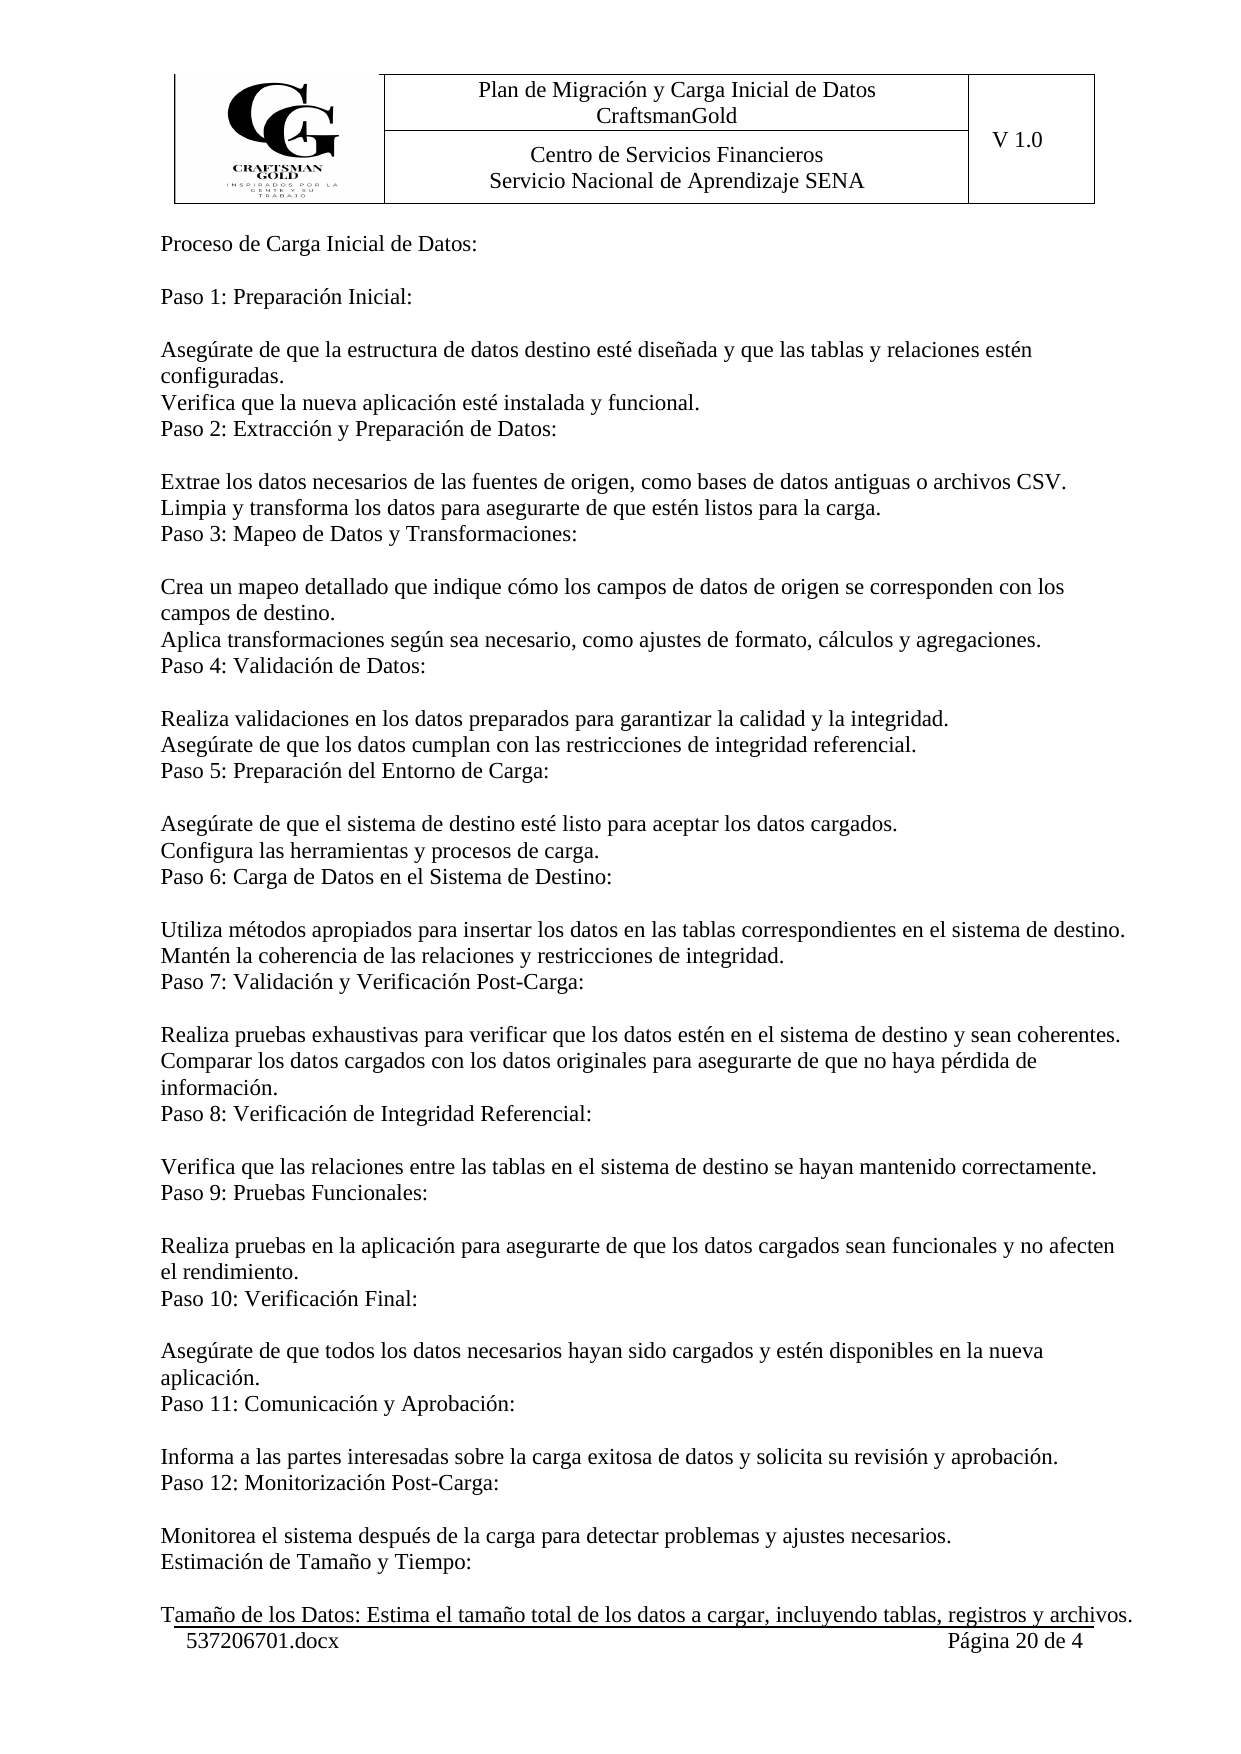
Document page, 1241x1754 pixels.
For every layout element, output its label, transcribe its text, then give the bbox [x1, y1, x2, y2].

text Limpia y transforma los datos para asegurarte de que estén listos para la carga. [160, 494, 1138, 520]
text Estimación de Tamaño y Tiempo: [160, 1548, 1138, 1574]
text Paso 6: Carga de Datos en el Sistema de Destino: [160, 863, 1138, 889]
text Paso 3: Mapeo de Datos y Transformaciones: [160, 520, 1138, 547]
text Asegúrate de que todos los datos necesarios hayan sido cargados y estén disponibles en la nueva aplicación. [160, 1337, 1138, 1390]
text Paso 10: Verificación Final: [160, 1285, 1138, 1311]
text Asegúrate de que la estructura de datos destino esté diseñada y que las tablas y relaciones estén configuradas. [160, 336, 1138, 389]
text Monitorea el sistema después de la carga para detectar problemas y ajustes necesarios. [160, 1522, 1138, 1548]
text Paso 11: Comunicación y Aprobación: [160, 1390, 1138, 1416]
text Extrae los datos necesarios de las fuentes de origen, como bases de datos antiguas o archivos CSV. [160, 468, 1138, 494]
text Paso 8: Verificación de Integridad Referencial: [160, 1100, 1138, 1127]
text Paso 2: Extracción y Preparación de Datos: [160, 415, 1138, 441]
text Proceso de Carga Inicial de Datos: [160, 231, 1138, 257]
text Aplica transformaciones según sea necesario, como ajustes de formato, cálculos y agregaciones. [160, 626, 1138, 652]
text Paso 7: Validación y Verificación Post-Carga: [160, 968, 1138, 995]
text Crea un mapeo detallado que indique cómo los campos de datos de origen se corresponden con los campos de destino. [160, 573, 1138, 626]
text Tamaño de los Datos: Estima el tamaño total de los datos a cargar, incluyendo tablas, registros y archivos. [160, 1601, 1138, 1627]
text Asegúrate de que los datos cumplan con las restricciones de integridad referencial. [160, 731, 1138, 758]
text Informa a las partes interesadas sobre la carga exitosa de datos y solicita su revisión y aprobación. [160, 1443, 1138, 1469]
text Realiza pruebas exhaustivas para verificar que los datos estén en el sistema de destino y sean coherentes. [160, 1021, 1138, 1047]
text Verifica que la nueva aplicación esté instalada y funcional. [160, 389, 1138, 415]
text Realiza pruebas en la aplicación para asegurarte de que los datos cargados sean funcionales y no afecten el rendimiento. [160, 1232, 1138, 1285]
text Verifica que las relaciones entre las tablas en el sistema de destino se hayan mantenido correctamente. [160, 1153, 1138, 1179]
picture [175, 74, 379, 203]
text Paso 9: Pruebas Funcionales: [160, 1179, 1138, 1206]
text Utiliza métodos apropiados para insertar los datos en las tablas correspondientes en el sistema de destino. [160, 916, 1138, 942]
text Paso 1: Preparación Inicial: [160, 283, 1138, 309]
text Paso 12: Monitorización Post-Carga: [160, 1469, 1138, 1496]
text Mantén la coherencia de las relaciones y restricciones de integridad. [160, 942, 1138, 968]
text Configura las herramientas y procesos de carga. [160, 837, 1138, 863]
text Paso 4: Validación de Datos: [160, 652, 1138, 678]
text Paso 5: Preparación del Entorno de Carga: [160, 758, 1138, 784]
text Comparar los datos cargados con los datos originales para asegurarte de que no haya pérdida de información. [160, 1047, 1138, 1100]
text Realiza validaciones en los datos preparados para garantizar la calidad y la integridad. [160, 705, 1138, 731]
text Asegúrate de que el sistema de destino esté listo para aceptar los datos cargados. [160, 810, 1138, 837]
